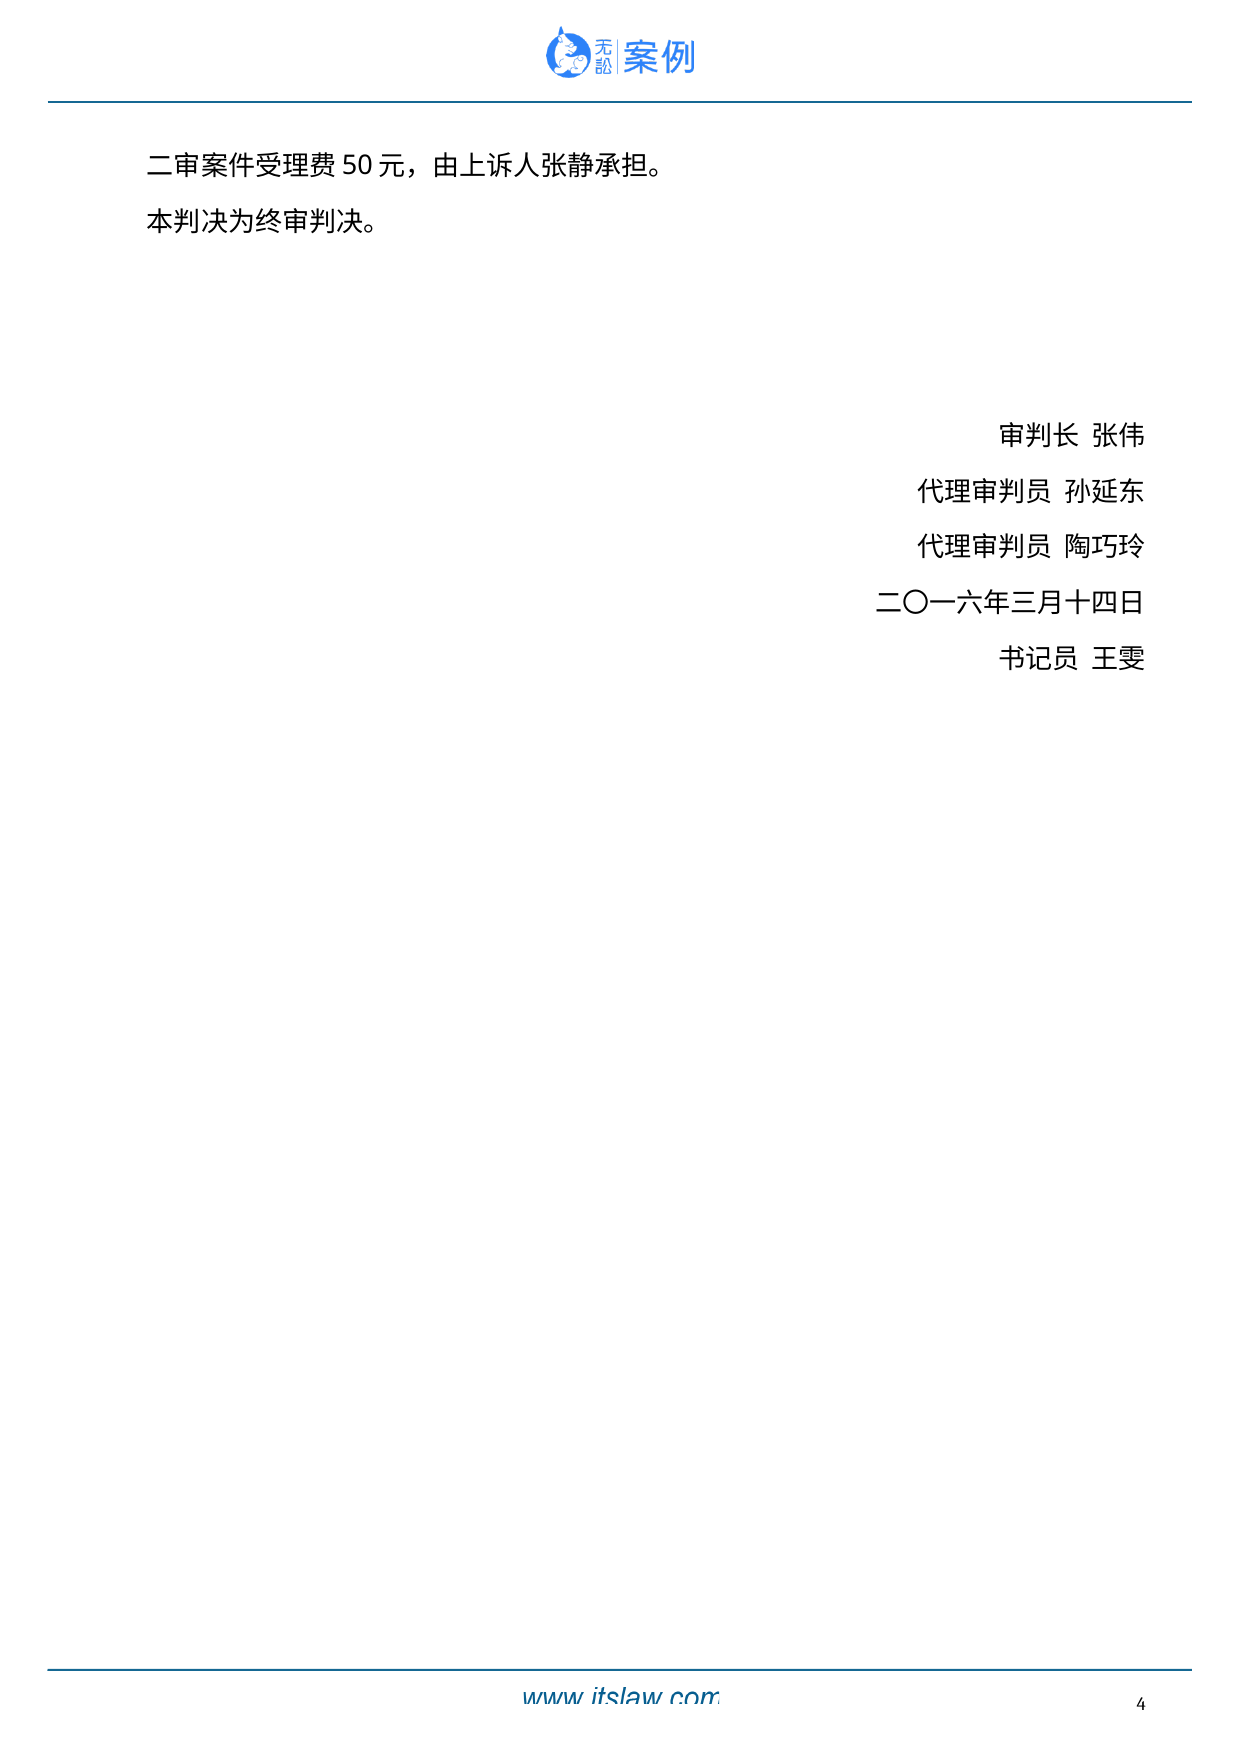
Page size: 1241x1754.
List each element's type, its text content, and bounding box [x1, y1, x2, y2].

text 二审案件受理费50元，由上诉人张静承担。 [94, 85, 1146, 186]
text 审判长 张伟 [94, 411, 1146, 455]
picture [523, 1687, 720, 1704]
text 书记员 王雯 [94, 635, 1146, 679]
text 本判决为终审判决。 [94, 198, 1146, 242]
text 二〇一六年三月十四日 [94, 579, 1146, 623]
picture [546, 26, 694, 78]
text 代理审判员 陶巧玲 [94, 523, 1146, 567]
text 代理审判员 孙延东 [94, 467, 1146, 511]
